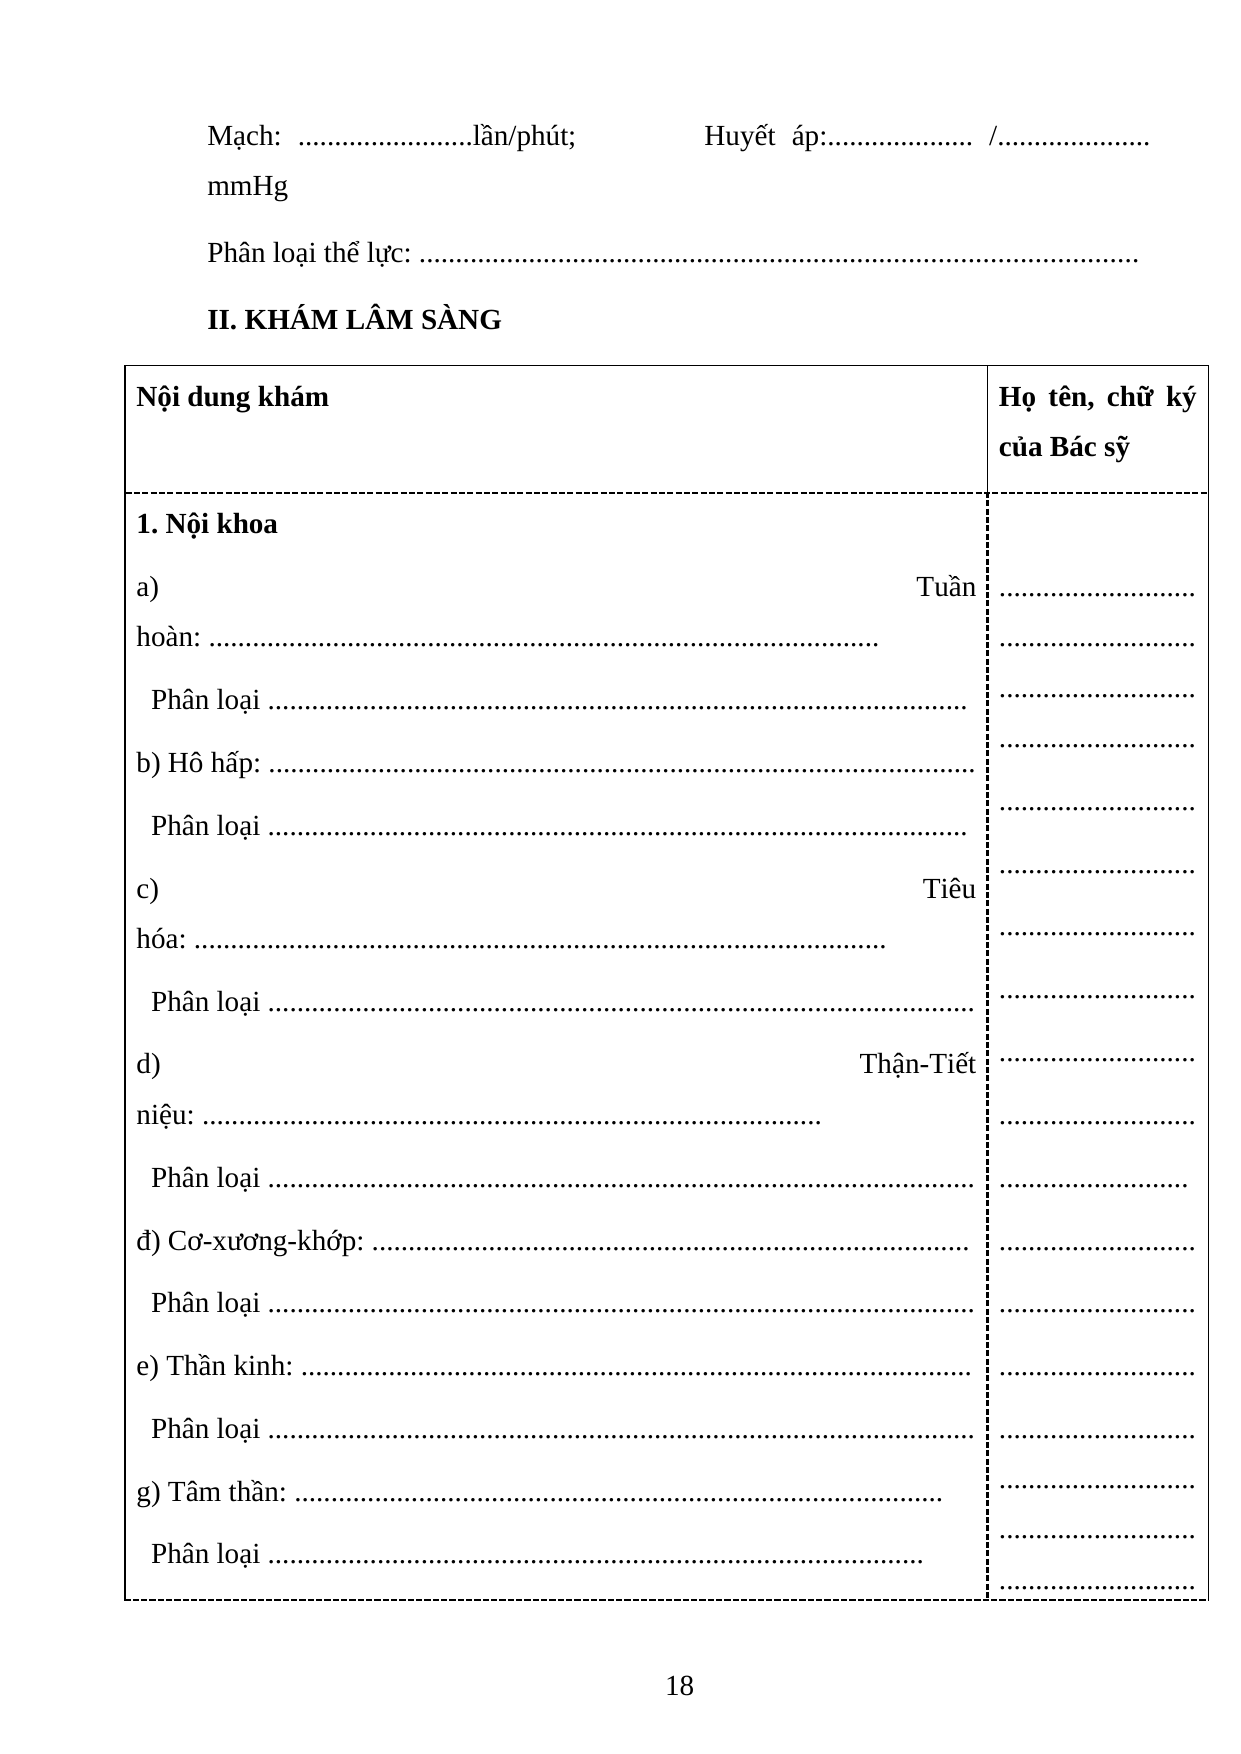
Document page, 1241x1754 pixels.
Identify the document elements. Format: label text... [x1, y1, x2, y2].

text II. KHÁM LÂM SÀNG [207, 302, 1152, 336]
table_header Nội dung khám [126, 366, 987, 492]
table_header Họ tên, chữ ký của Bác sỹ [988, 366, 1208, 492]
text Mạch: ........................lần/phút; Huyết áp:.................... /..................... mmHg [207, 118, 1152, 202]
text Phân loại thể lực: [207, 235, 1152, 269]
